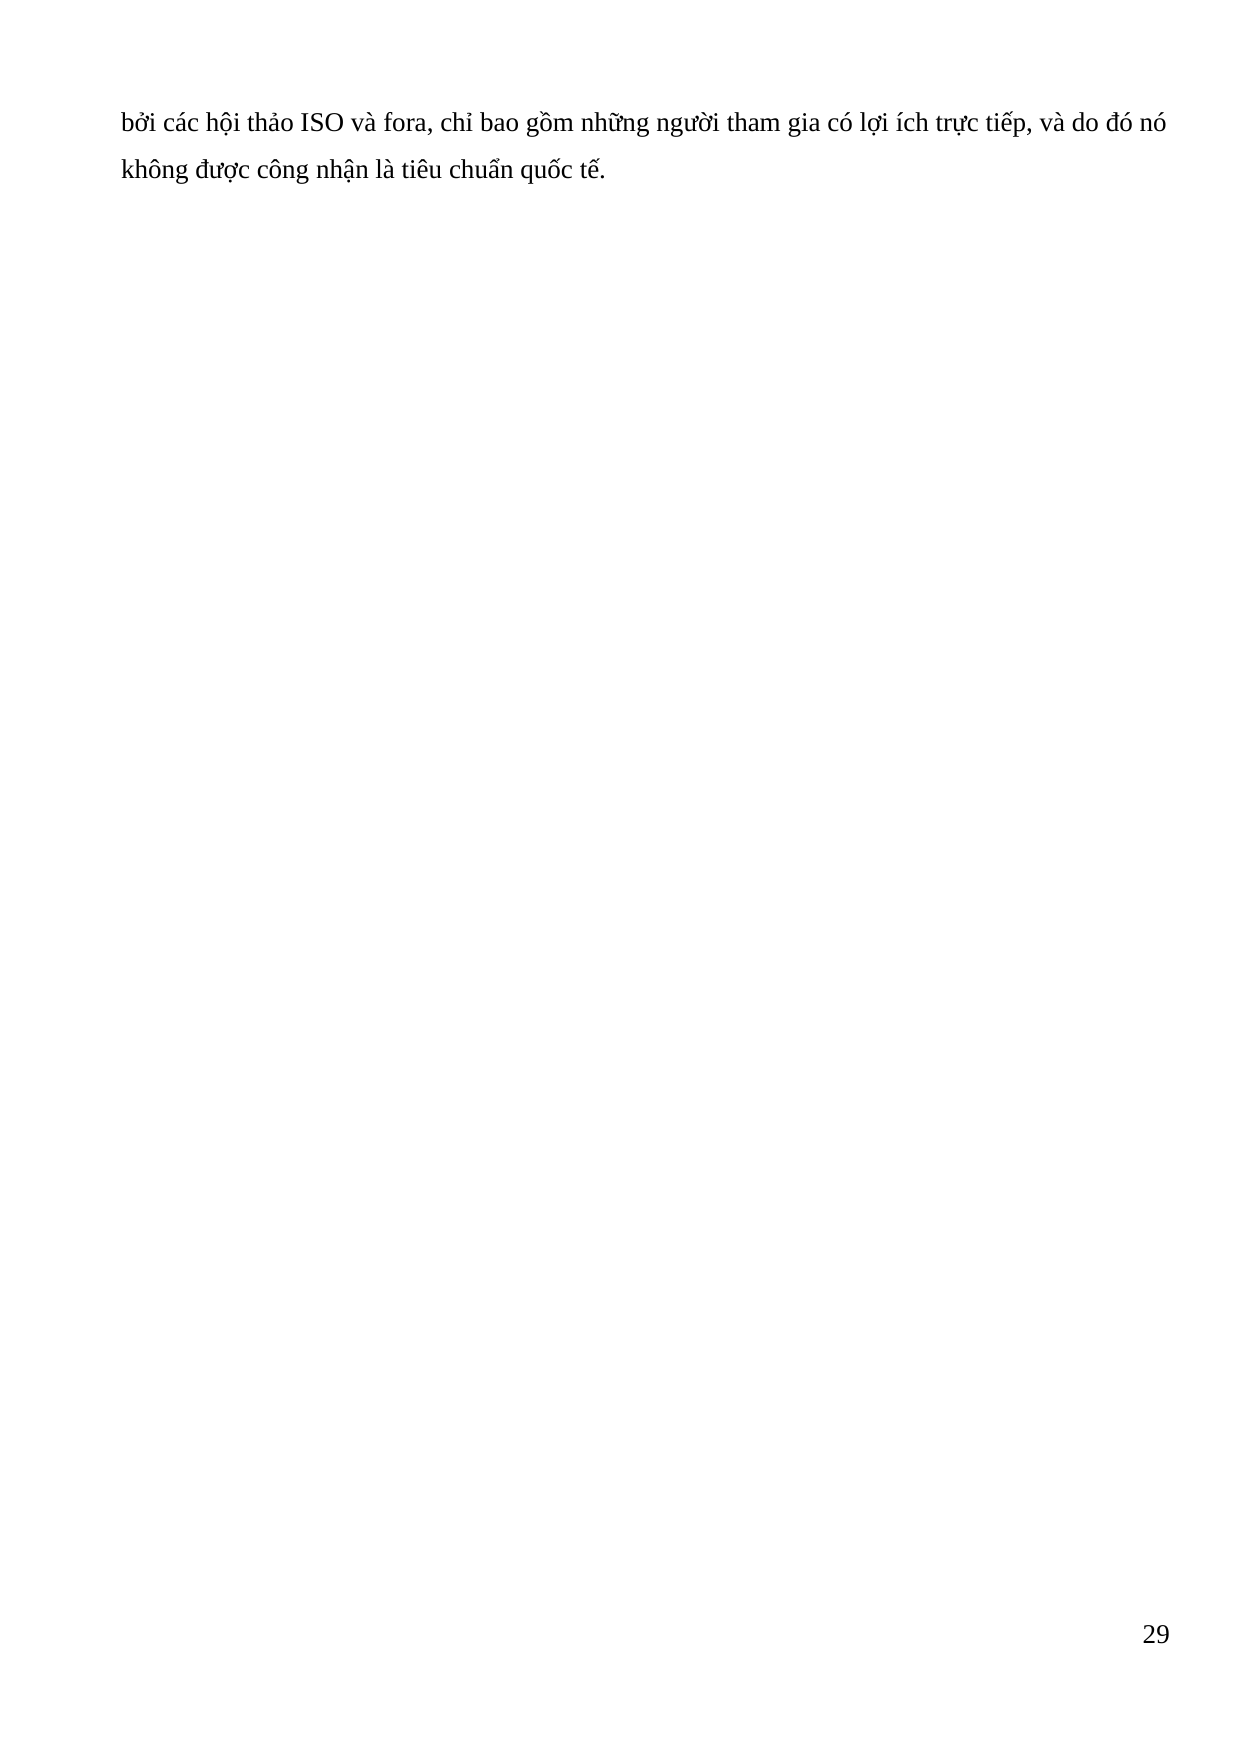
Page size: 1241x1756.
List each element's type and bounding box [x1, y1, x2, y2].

text [121, 106, 1169, 184]
